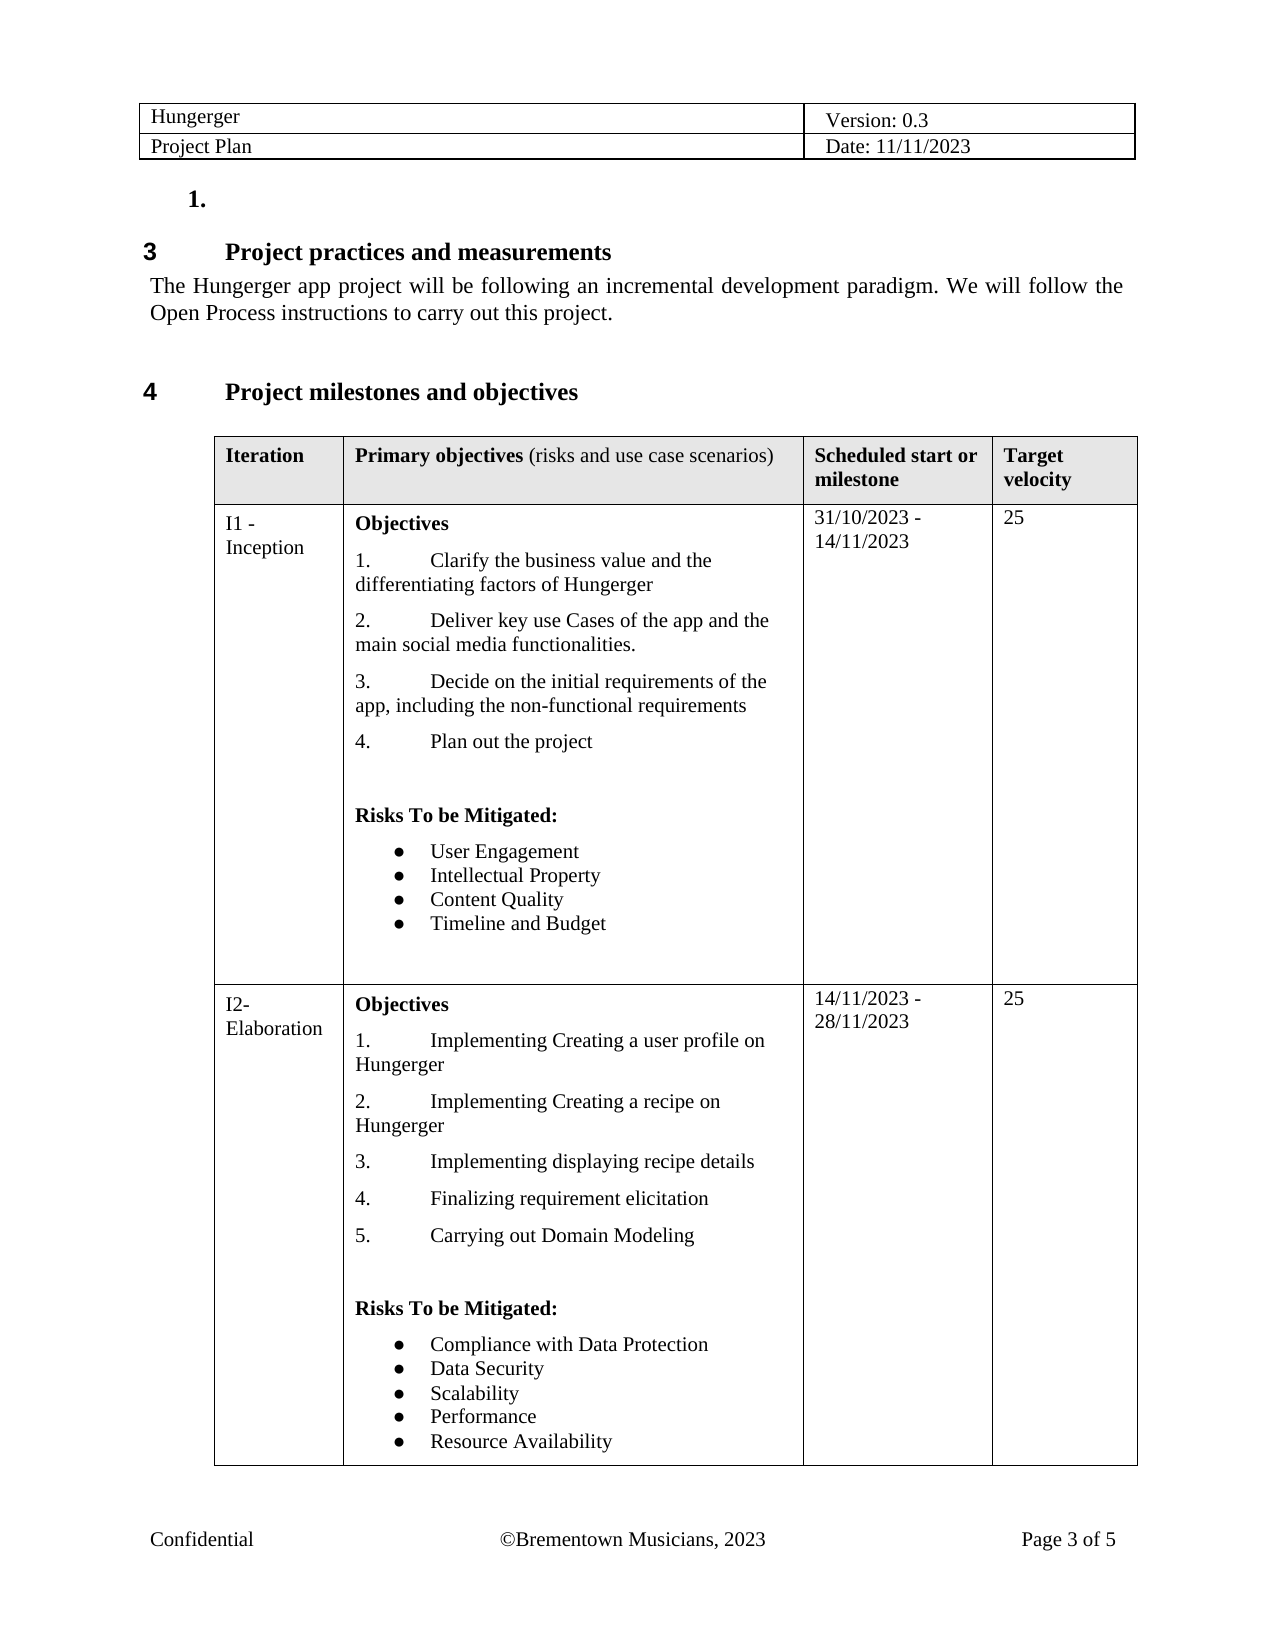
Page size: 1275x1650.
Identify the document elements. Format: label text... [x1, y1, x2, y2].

table_header Primary objectives (risks and use case scenarios) [344, 437, 803, 504]
table_cell 25 [993, 985, 1137, 1465]
table_cell 31/10/2023 - 14/11/2023 [804, 505, 992, 984]
subtitle Project practices and measurements [150, 237, 1125, 266]
subtitle Project milestones and objectives [150, 377, 1125, 405]
table_header Target velocity [993, 437, 1137, 504]
table_cell Objectives Implementing Creating a user profile on Hungerger Implementing Creating a recipe on Hungerger Implementing displaying recipe details Finalizing requirement elicitation Carrying out Domain Modeling Risks To be Mitigated: Compliance with Data Protection Data Security Scalability Performance Resource Availability [344, 985, 803, 1465]
text The Hungerger app project will be following an incremental development paradigm. We will follow the Open Process instructions to carry out this project. [150, 272, 1125, 325]
table_header Iteration [215, 437, 343, 504]
table_cell Objectives Clarify the business value and the differentiating factors of Hungerger Deliver key use Cases of the app and the main social media functionalities. Decide on the initial requirements of the app, including the non-functional requirements Plan out the project Risks To be Mitigated: User Engagement Intellectual Property Content Quality Timeline and Budget [344, 505, 803, 984]
table_cell 14/11/2023 - 28/11/2023 [804, 985, 992, 1465]
table_cell I1 - Inception [215, 505, 343, 984]
table_header Scheduled start or milestone [804, 437, 992, 504]
table_cell I2- Elaboration [215, 985, 343, 1465]
table_cell 25 [993, 505, 1137, 984]
